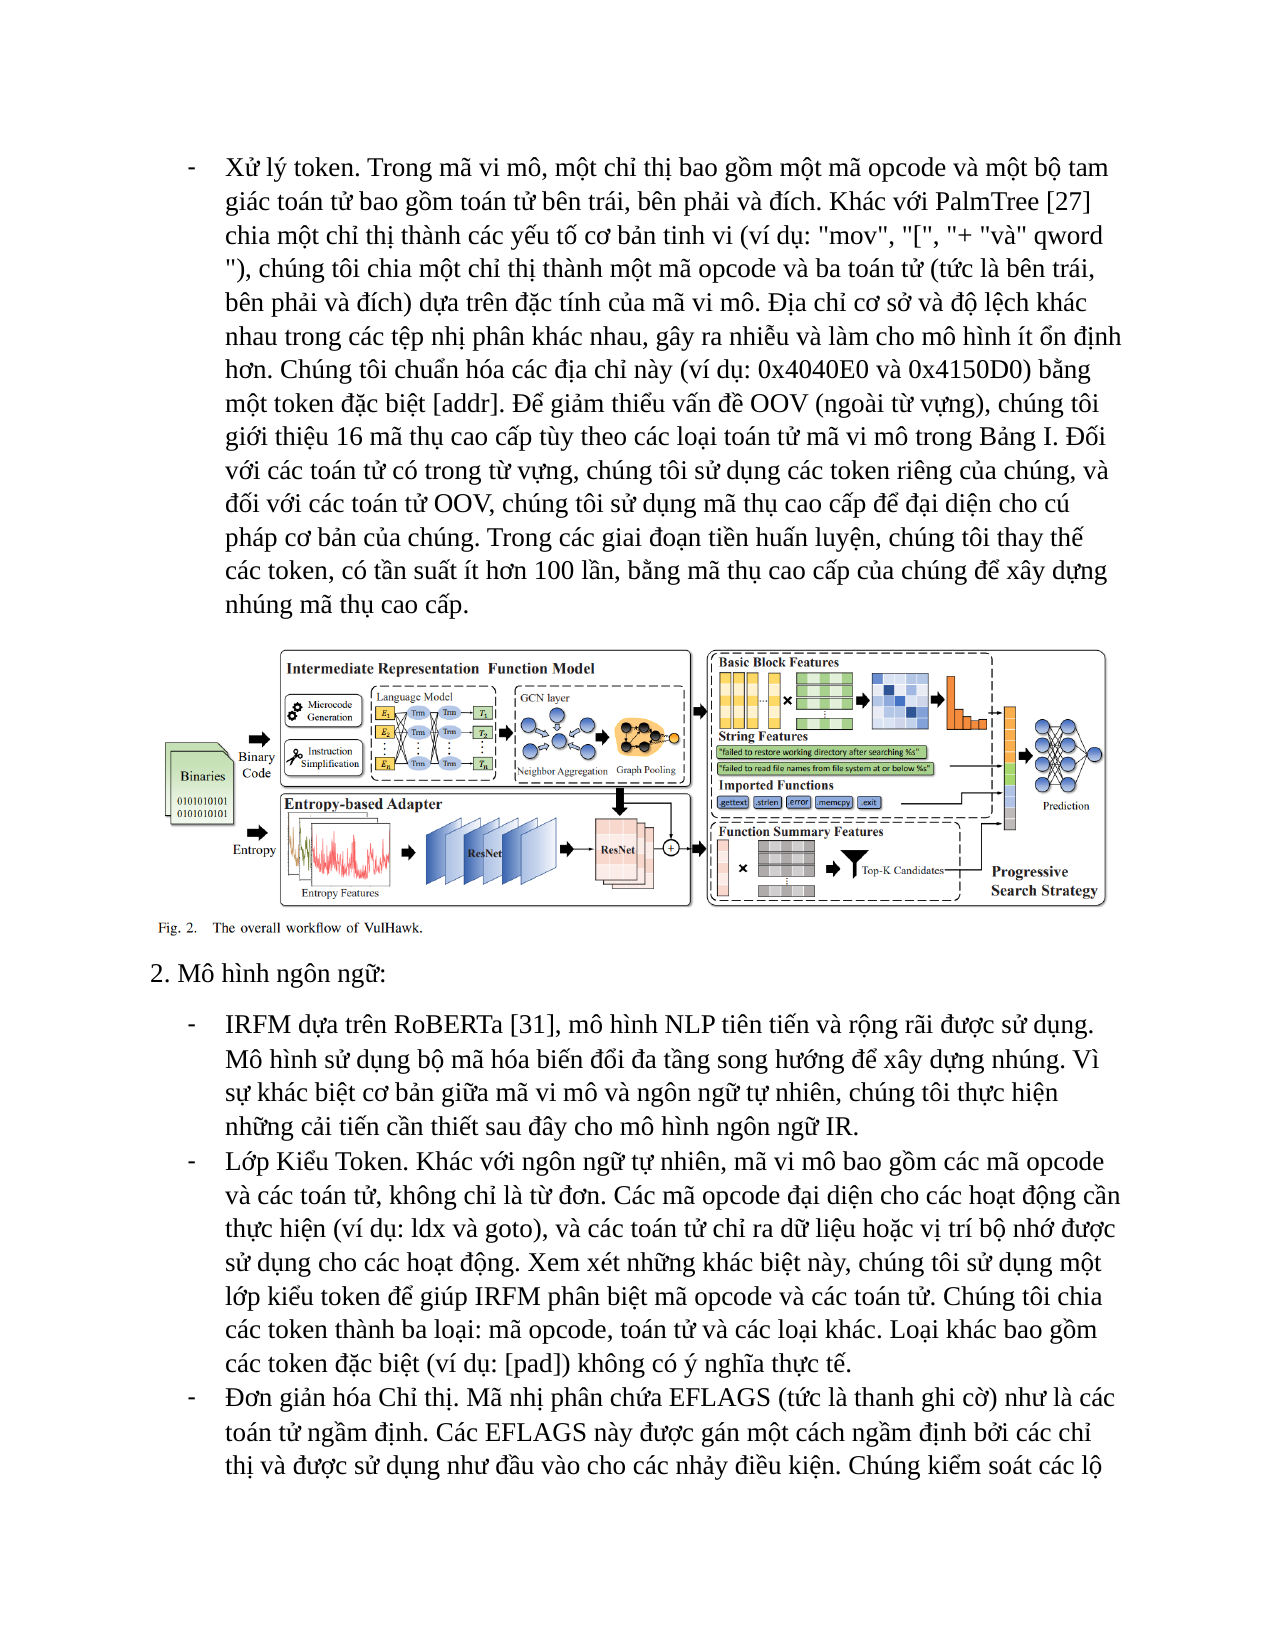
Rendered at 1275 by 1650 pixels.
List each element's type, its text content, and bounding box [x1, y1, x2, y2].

list Lớp Kiểu Token. Khác với ngôn ngữ tự nhiên, mã vi mô bao gồm các mã opcode và các toán tử, không chỉ là từ đơn. Các mã opcode đại diện cho các hoạt động cần thực hiện (ví dụ: ldx và goto), và các toán tử chỉ ra dữ liệu hoặc vị trí bộ nhớ được sử dụng cho các hoạt động. Xem xét những khác biệt này, chúng tôi sử dụng một lớp kiểu token để giúp IRFM phân biệt mã opcode và các toán tử. Chúng tôi chia các token thành ba loại: mã opcode, toán tử và các loại khác. Loại khác bao gồm các token đặc biệt (ví dụ: [pad]) không có ý nghĩa thực tế. [187, 1144, 1125, 1378]
text 2. Mô hình ngôn ngữ: [150, 957, 1125, 988]
picture [150, 638, 1125, 939]
list Xử lý token. Trong mã vi mô, một chỉ thị bao gồm một mã opcode và một bộ tam giác toán tử bao gồm toán tử bên trái, bên phải và đích. Khác với PalmTree [27] chia một chỉ thị thành các yếu tố cơ bản tinh vi (ví dụ: "mov", "[", "+ "và" qword "), chúng tôi chia một chỉ thị thành một mã opcode và ba toán tử (tức là bên trái, bên phải và đích) dựa trên đặc tính của mã vi mô. Địa chỉ cơ sở và độ lệch khác nhau trong các tệp nhị phân khác nhau, gây ra nhiễu và làm cho mô hình ít ổn định hơn. Chúng tôi chuẩn hóa các địa chỉ này (ví dụ: 0x4040E0 và 0x4150D0) bằng một token đặc biệt [addr]. Để giảm thiểu vấn đề OOV (ngoài từ vựng), chúng tôi giới thiệu 16 mã thụ cao cấp tùy theo các loại toán tử mã vi mô trong Bảng I. Đối với các toán tử có trong từ vựng, chúng tôi sử dụng các token riêng của chúng, và đối với các toán tử OOV, chúng tôi sử dụng mã thụ cao cấp để đại diện cho cú pháp cơ bản của chúng. Trong các giai đoạn tiền huấn luyện, chúng tôi thay thế các token, có tần suất ít hơn 100 lần, bằng mã thụ cao cấp của chúng để xây dựng nhúng mã thụ cao cấp. [187, 150, 1125, 619]
list IRFM dựa trên RoBERTa [31], mô hình NLP tiên tiến và rộng rãi được sử dụng. Mô hình sử dụng bộ mã hóa biến đổi đa tầng song hướng để xây dựng nhúng. Vì sự khác biệt cơ bản giữa mã vi mô và ngôn ngữ tự nhiên, chúng tôi thực hiện những cải tiến cần thiết sau đây cho mô hình ngôn ngữ IR. [187, 1008, 1125, 1141]
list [187, 1380, 1125, 1480]
